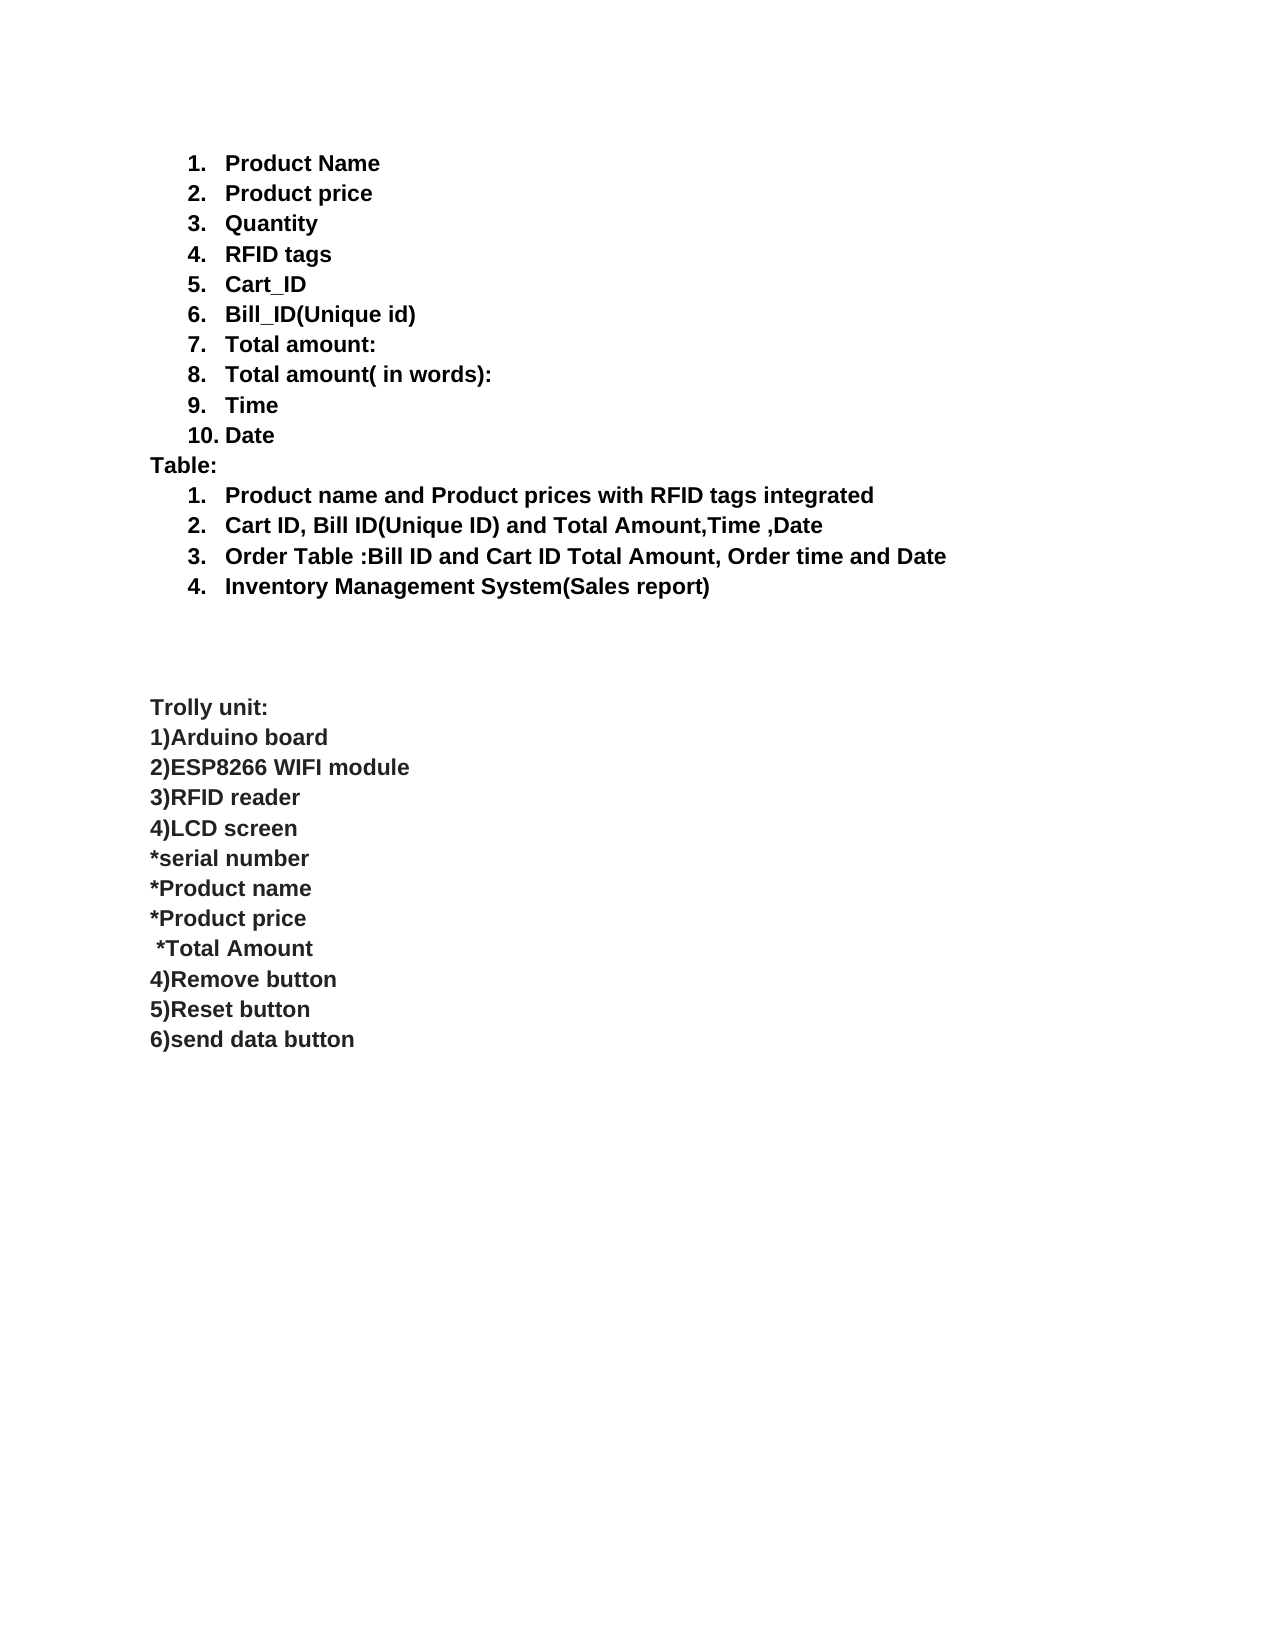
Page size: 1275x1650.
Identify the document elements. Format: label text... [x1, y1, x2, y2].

list Inventory Management System(Sales report) [187, 573, 1125, 599]
list Cart ID, Bill ID(Unique ID) and Total Amount,Time ,Date [187, 512, 1125, 539]
list Total amount( in words): [187, 361, 1125, 388]
list Quantity [187, 210, 1125, 237]
text 4)Remove button [150, 966, 1125, 992]
text 3)RFID reader [150, 784, 1125, 811]
list Product price [187, 180, 1125, 207]
list Bill_ID(Unique id) [187, 301, 1125, 327]
list Product name and Product prices with RFID tags integrated [187, 482, 1125, 509]
text 6)send data button [150, 1026, 1125, 1052]
list Product Name [187, 150, 1125, 176]
list Cart_ID [187, 271, 1125, 297]
text *Total Amount [150, 935, 1125, 962]
text 4)LCD screen [150, 814, 1125, 841]
text 1)Arduino board [150, 724, 1125, 750]
list Date [187, 422, 1125, 448]
list RFID tags [187, 241, 1125, 267]
text Trolly unit: [150, 694, 1125, 720]
list Order Table :Bill ID and Cart ID Total Amount, Order time and Date [187, 543, 1125, 569]
text 5)Reset button [150, 996, 1125, 1022]
text 2)ESP8266 WIFI module [150, 754, 1125, 781]
list Total amount: [187, 331, 1125, 358]
text *Product price [150, 905, 1125, 932]
list Time [187, 392, 1125, 418]
text *serial number [150, 845, 1125, 871]
text Table: [150, 452, 1125, 478]
text *Product name [150, 875, 1125, 901]
